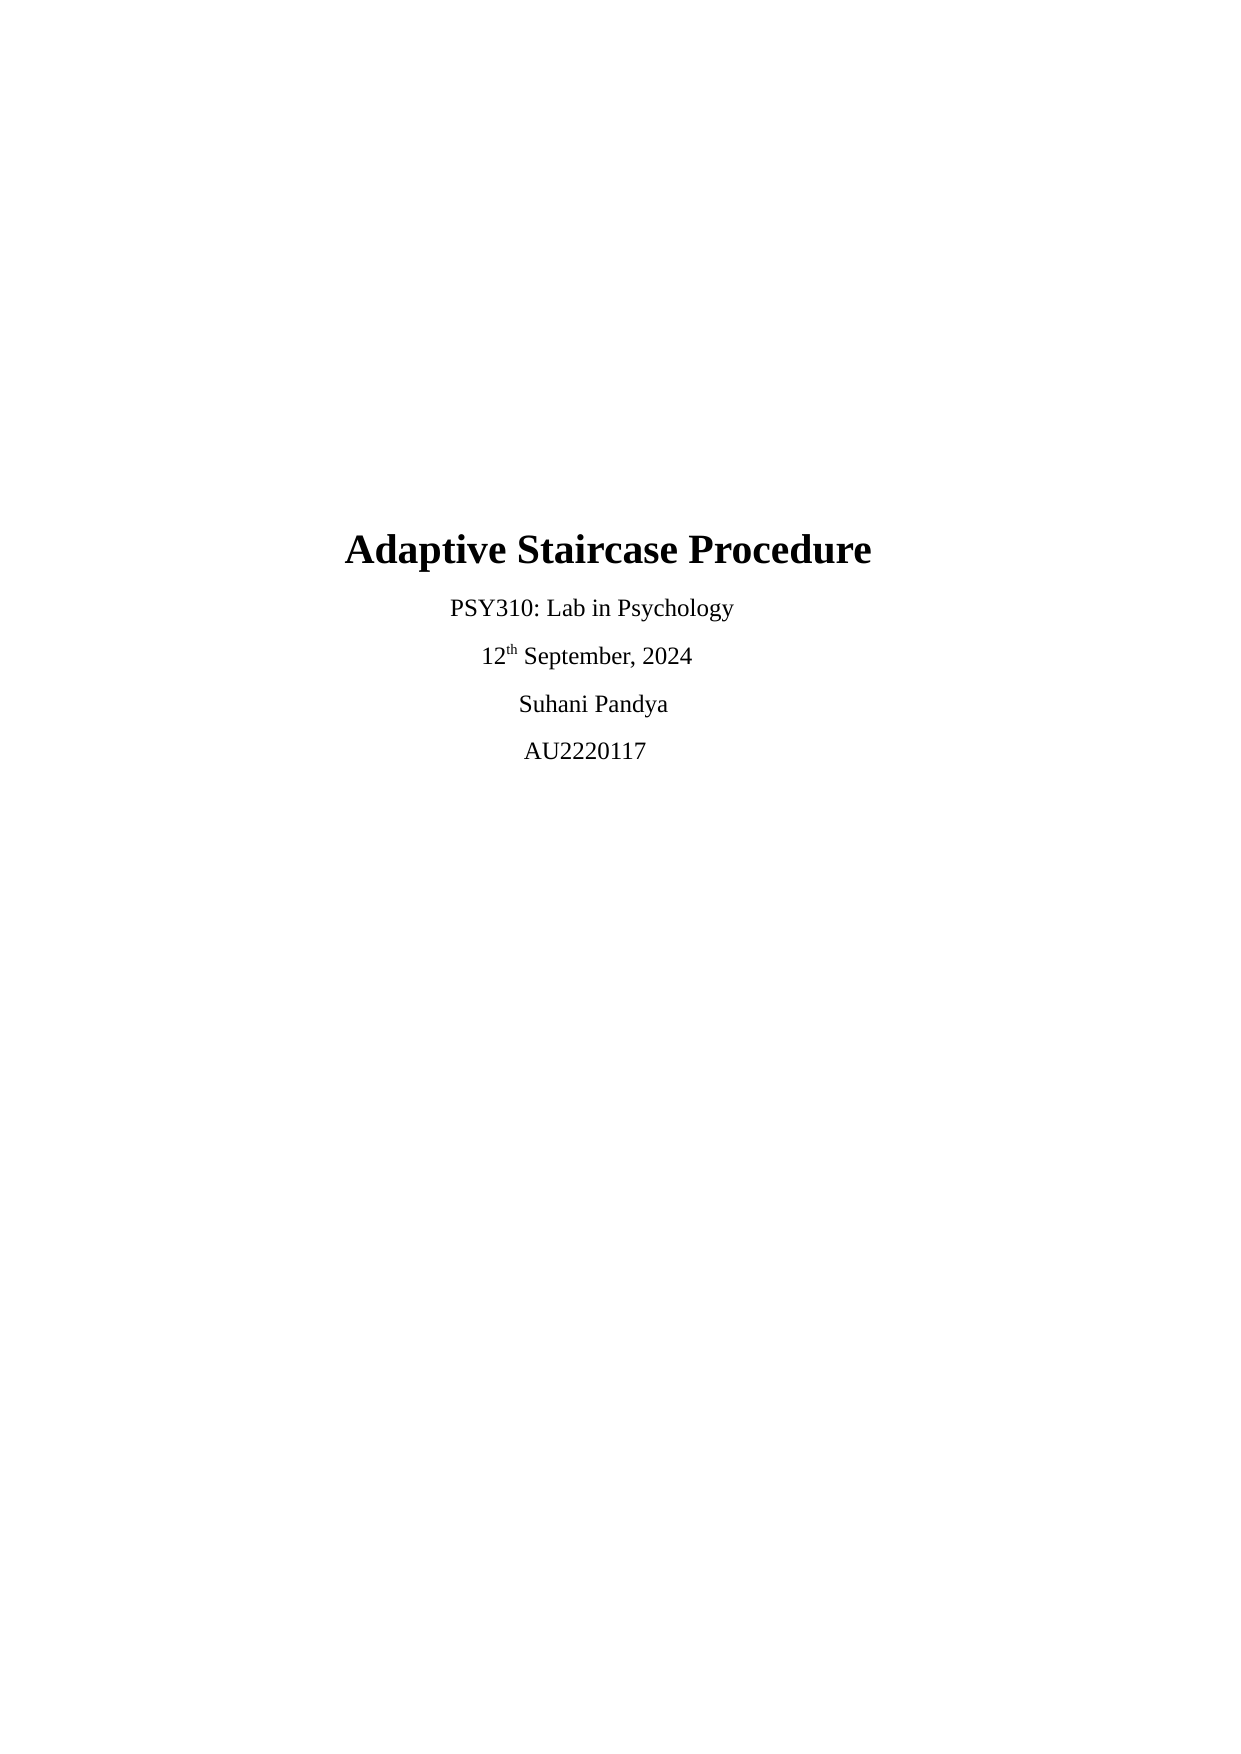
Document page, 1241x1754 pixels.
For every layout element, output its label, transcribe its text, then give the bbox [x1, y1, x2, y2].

text Adaptive Staircase Procedure [150, 525, 1090, 573]
text AU2220117 [450, 736, 1090, 765]
text PSY310: Lab in Psychology [450, 593, 1090, 622]
text Suhani Pandya [450, 689, 1090, 717]
text 12th September, 2024 [150, 641, 1090, 670]
